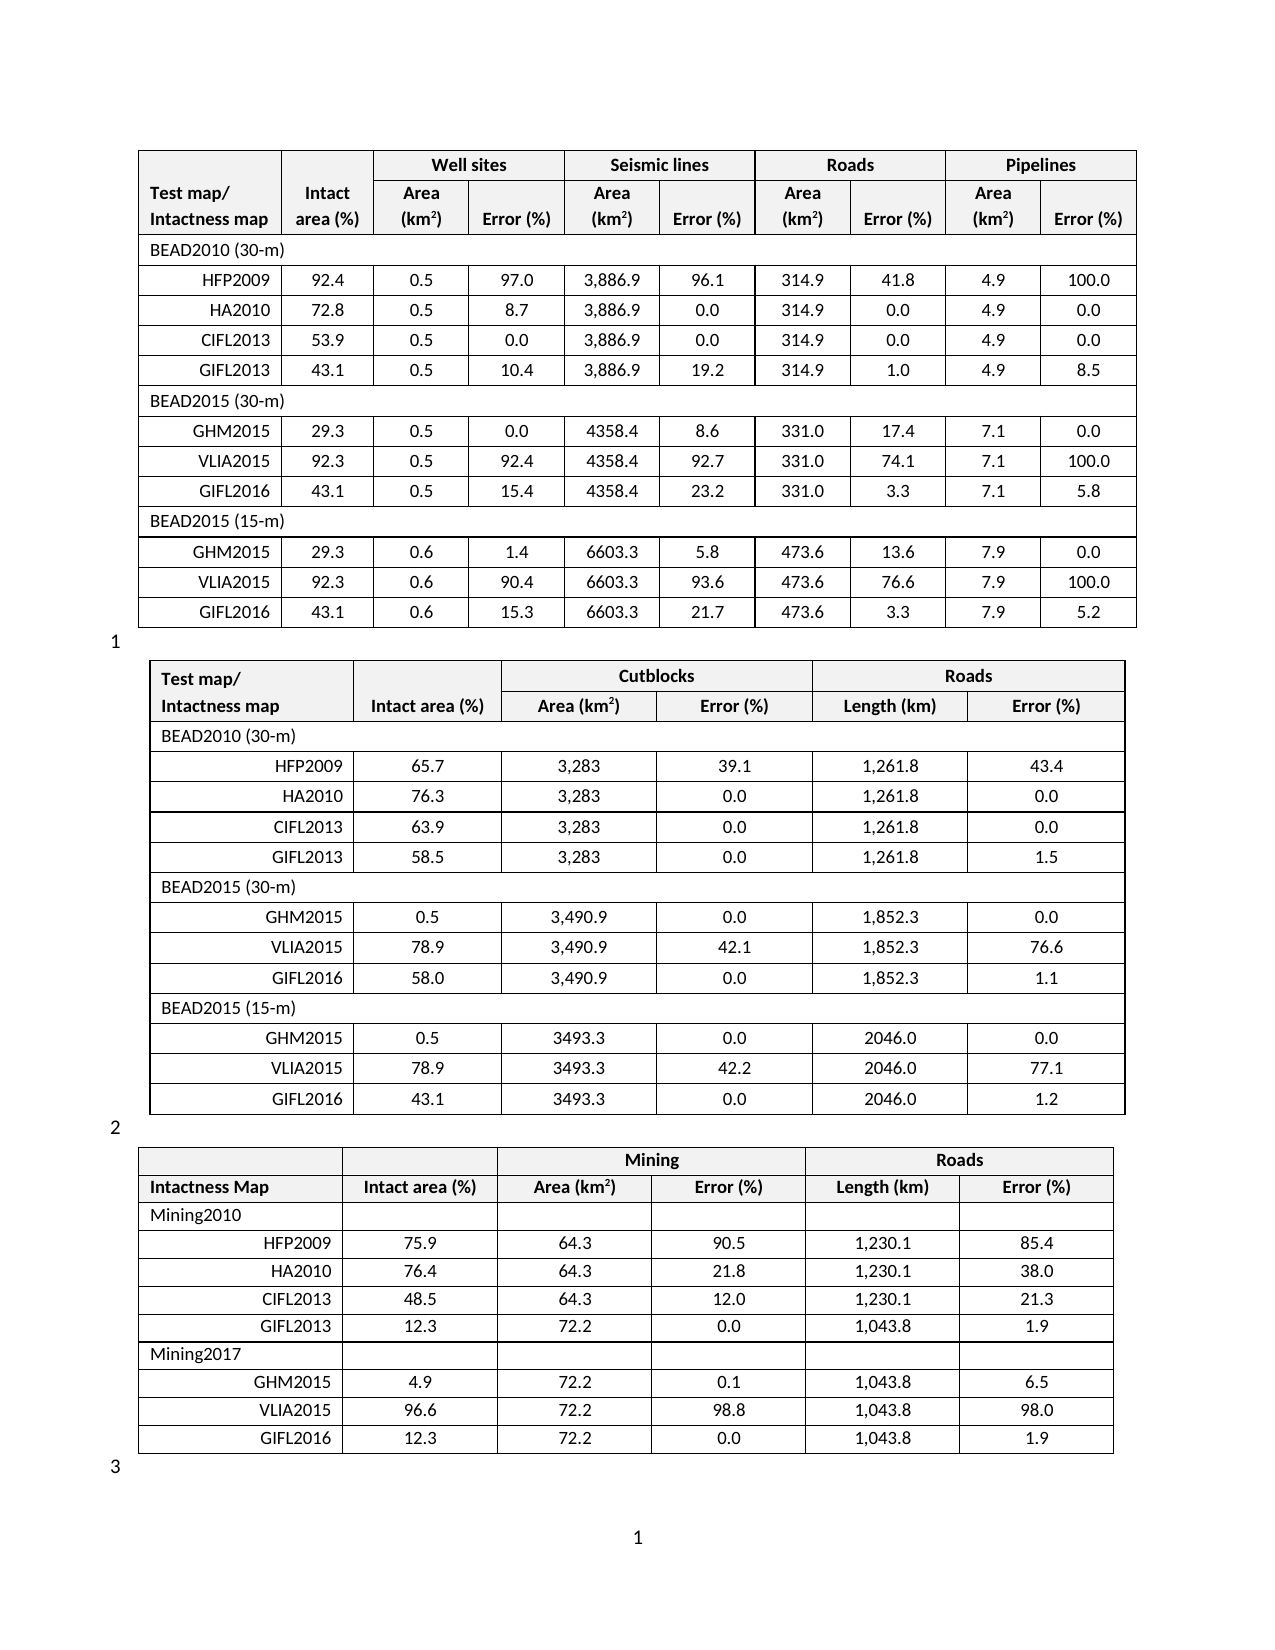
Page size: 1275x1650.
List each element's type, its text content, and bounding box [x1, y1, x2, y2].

table_cell 96.1 [660, 266, 754, 295]
table_cell 7.1 [946, 447, 1040, 476]
table_header Test map/ Intactness map [151, 661, 353, 721]
table_cell [498, 1343, 651, 1369]
table_cell 1.9 [960, 1426, 1113, 1453]
table_cell CIFL2013 [139, 326, 281, 355]
table_cell 0.0 [1041, 538, 1136, 567]
table_cell 12.0 [652, 1287, 805, 1313]
table_cell [343, 1203, 497, 1230]
table_cell BEAD2010 (30-m) [139, 235, 1136, 264]
table_cell 1,043.8 [806, 1370, 959, 1397]
table_cell 100.0 [1041, 266, 1136, 295]
table_cell BEAD2015 (30-m) [151, 873, 1124, 902]
table_cell 0.0 [657, 813, 812, 842]
table_cell [652, 1203, 805, 1230]
table_cell HFP2009 [151, 752, 353, 781]
table_cell [806, 1203, 959, 1230]
table_cell 0.0 [660, 296, 754, 325]
table_cell 72.2 [498, 1370, 651, 1397]
table_cell 0.5 [374, 326, 468, 355]
table_cell 29.3 [282, 538, 373, 567]
table_cell 21.8 [652, 1259, 805, 1286]
table_cell 3,886.9 [565, 326, 659, 355]
table_cell BEAD2015 (30-m) [139, 386, 1136, 416]
table_cell [806, 1343, 959, 1369]
table_cell 96.6 [343, 1398, 497, 1425]
table_cell 314.9 [756, 356, 850, 385]
table_cell VLIA2015 [139, 1398, 342, 1425]
table_cell 3.3 [851, 598, 945, 627]
table_cell 0.0 [968, 813, 1124, 842]
table_cell 6.5 [960, 1370, 1113, 1397]
table_cell 8.5 [1041, 356, 1136, 385]
table_cell 0.0 [968, 903, 1124, 932]
table_cell 473.6 [756, 568, 850, 597]
table_cell 5.2 [1041, 598, 1136, 627]
table_cell 3,283 [502, 813, 656, 842]
table_cell 0.0 [652, 1315, 805, 1341]
table_cell 1.1 [968, 964, 1124, 993]
table_cell Error (%) [652, 1176, 805, 1202]
table_cell 0.0 [657, 964, 812, 993]
table_cell HA2010 [151, 782, 353, 811]
table_cell [343, 1343, 497, 1369]
table_cell Error (%) [1041, 181, 1136, 234]
table_cell 7.1 [946, 417, 1040, 446]
table_cell 331.0 [756, 417, 850, 446]
table_cell 4.9 [946, 266, 1040, 295]
table_cell 97.0 [469, 266, 564, 295]
table_cell 3493.3 [502, 1054, 656, 1083]
table_cell 2046.0 [813, 1024, 967, 1053]
table_cell 0.0 [660, 326, 754, 355]
table_cell 3,283 [502, 782, 656, 811]
table_cell 0.0 [851, 296, 945, 325]
table_cell 63.9 [354, 813, 501, 842]
table_cell 0.0 [657, 843, 812, 872]
table_cell 12.3 [343, 1315, 497, 1341]
table_cell 4.9 [343, 1370, 497, 1397]
table_cell Length (km) [813, 692, 967, 721]
table_cell 19.2 [660, 356, 754, 385]
table_cell 0.6 [374, 568, 468, 597]
table_cell 42.2 [657, 1054, 812, 1083]
table_cell 3,886.9 [565, 296, 659, 325]
table_cell 6603.3 [565, 538, 659, 567]
table_header Roads [756, 151, 945, 180]
table_header Mining [498, 1148, 805, 1174]
table_cell 4.9 [946, 296, 1040, 325]
table_cell 3,886.9 [565, 266, 659, 295]
table_cell GIFL2016 [139, 477, 281, 506]
table_cell 1.4 [469, 538, 564, 567]
table_cell 42.1 [657, 933, 812, 962]
table_cell 5.8 [1041, 477, 1136, 506]
table_cell GIFL2016 [151, 1084, 353, 1113]
table_cell 90.4 [469, 568, 564, 597]
table_cell 0.5 [354, 1024, 501, 1053]
table_cell 331.0 [756, 447, 850, 476]
table_cell Mining2010 [139, 1203, 342, 1230]
table_cell HA2010 [139, 296, 281, 325]
table_cell 0.5 [374, 356, 468, 385]
table_cell 0.5 [374, 477, 468, 506]
table_cell 76.6 [968, 933, 1124, 962]
table_cell 0.0 [657, 903, 812, 932]
table_cell 8.7 [469, 296, 564, 325]
table_cell 43.4 [968, 752, 1124, 781]
table_cell 15.3 [469, 598, 564, 627]
table_cell HFP2009 [139, 1231, 342, 1258]
table_cell VLIA2015 [139, 447, 281, 476]
table_cell 4358.4 [565, 477, 659, 506]
table_cell 21.7 [660, 598, 754, 627]
table_cell 4.9 [946, 356, 1040, 385]
table_cell 0.5 [374, 417, 468, 446]
table_cell 23.2 [660, 477, 754, 506]
table_cell 314.9 [756, 326, 850, 355]
table_cell 314.9 [756, 296, 850, 325]
table_cell [960, 1203, 1113, 1230]
table_cell 473.6 [756, 538, 850, 567]
table_cell 72.2 [498, 1315, 651, 1341]
table_cell 41.8 [851, 266, 945, 295]
table_cell Area (km2) [498, 1176, 651, 1202]
table_cell GHM2015 [139, 417, 281, 446]
table_cell [652, 1343, 805, 1369]
table_cell BEAD2015 (15-m) [139, 507, 1136, 536]
table_cell 1,852.3 [813, 933, 967, 962]
table_header Well sites [374, 151, 564, 180]
table_header Intact area (%) [354, 661, 501, 721]
table_cell 7.9 [946, 568, 1040, 597]
table_cell 64.3 [498, 1259, 651, 1286]
table_cell 64.3 [498, 1231, 651, 1258]
table_cell 29.3 [282, 417, 373, 446]
table_cell 1,261.8 [813, 843, 967, 872]
table_cell 331.0 [756, 477, 850, 506]
table_cell Area (km2) [374, 181, 468, 234]
table_cell HFP2009 [139, 266, 281, 295]
table_cell GHM2015 [151, 1024, 353, 1053]
table_cell 43.1 [282, 598, 373, 627]
table_cell CIFL2013 [151, 813, 353, 842]
table_cell 10.4 [469, 356, 564, 385]
table_cell 43.1 [354, 1084, 501, 1113]
table_cell 0.5 [374, 447, 468, 476]
table_cell 3.3 [851, 477, 945, 506]
table_cell 1,852.3 [813, 964, 967, 993]
table_cell 1,230.1 [806, 1259, 959, 1286]
table_cell GIFL2016 [151, 964, 353, 993]
table_cell 77.1 [968, 1054, 1124, 1083]
table_header Cutblocks [502, 661, 812, 691]
table_cell 0.0 [469, 326, 564, 355]
table_header Seismic lines [565, 151, 754, 180]
table_cell 58.5 [354, 843, 501, 872]
table_cell Mining2017 [139, 1343, 342, 1369]
table_header Pipelines [946, 151, 1136, 180]
table_cell VLIA2015 [139, 568, 281, 597]
table_cell 76.4 [343, 1259, 497, 1286]
table_cell GIFL2013 [151, 843, 353, 872]
table_cell 72.8 [282, 296, 373, 325]
table_cell BEAD2015 (15-m) [151, 994, 1124, 1023]
table_cell 0.0 [851, 326, 945, 355]
table_cell 15.4 [469, 477, 564, 506]
table_cell 92.3 [282, 568, 373, 597]
table_cell GIFL2013 [139, 356, 281, 385]
table_cell GHM2015 [139, 1370, 342, 1397]
table_cell GIFL2016 [139, 1426, 342, 1453]
table_cell 92.3 [282, 447, 373, 476]
table_cell Intact area (%) [343, 1176, 497, 1202]
table_cell 100.0 [1041, 447, 1136, 476]
table_cell 6603.3 [565, 568, 659, 597]
table_cell 76.3 [354, 782, 501, 811]
table_cell 4.9 [946, 326, 1040, 355]
table_cell 0.0 [652, 1426, 805, 1453]
table_cell 1,043.8 [806, 1426, 959, 1453]
table_cell 3493.3 [502, 1024, 656, 1053]
table_cell 0.5 [374, 296, 468, 325]
table_cell 48.5 [343, 1287, 497, 1313]
table_header [139, 1148, 342, 1174]
table_cell 2046.0 [813, 1084, 967, 1113]
table_cell 0.0 [1041, 417, 1136, 446]
table_cell 78.9 [354, 1054, 501, 1083]
table_cell 1.2 [968, 1084, 1124, 1113]
table_header [343, 1148, 497, 1174]
table_cell 100.0 [1041, 568, 1136, 597]
table_cell 4358.4 [565, 447, 659, 476]
table_cell 65.7 [354, 752, 501, 781]
table_cell 0.0 [968, 1024, 1124, 1053]
table_cell 0.0 [968, 782, 1124, 811]
table_cell 1.9 [960, 1315, 1113, 1341]
table_cell BEAD2010 (30-m) [151, 722, 1124, 751]
table_cell VLIA2015 [151, 1054, 353, 1083]
table_cell 1.5 [968, 843, 1124, 872]
table_cell 1,261.8 [813, 752, 967, 781]
table_cell 3,283 [502, 843, 656, 872]
table_cell 3,886.9 [565, 356, 659, 385]
table_cell 0.5 [374, 266, 468, 295]
table_cell 39.1 [657, 752, 812, 781]
table_cell 90.5 [652, 1231, 805, 1258]
table_cell Area (km2) [946, 181, 1040, 234]
table_cell Error (%) [851, 181, 945, 234]
table_cell 0.0 [657, 1084, 812, 1113]
table_cell 0.1 [652, 1370, 805, 1397]
table_cell GIFL2013 [139, 1315, 342, 1341]
table_cell 43.1 [282, 356, 373, 385]
table_cell 92.4 [282, 266, 373, 295]
table_cell 72.2 [498, 1398, 651, 1425]
table_cell 3,490.9 [502, 933, 656, 962]
table_cell 58.0 [354, 964, 501, 993]
table_cell 0.0 [657, 782, 812, 811]
table_cell 13.6 [851, 538, 945, 567]
table_cell 21.3 [960, 1287, 1113, 1313]
table_cell 1,261.8 [813, 813, 967, 842]
table_cell Intactness Map [139, 1176, 342, 1202]
table_cell 473.6 [756, 598, 850, 627]
table_cell 7.9 [946, 598, 1040, 627]
table_cell 1,261.8 [813, 782, 967, 811]
table_cell Area (km2) [565, 181, 659, 234]
table_cell 3,283 [502, 752, 656, 781]
table_cell Length (km) [806, 1176, 959, 1202]
table_cell VLIA2015 [151, 933, 353, 962]
table_cell Area (km2) [756, 181, 850, 234]
table_cell 0.0 [1041, 326, 1136, 355]
table_cell 98.0 [960, 1398, 1113, 1425]
table_cell HA2010 [139, 1259, 342, 1286]
table_cell [960, 1343, 1113, 1369]
table_cell Error (%) [960, 1176, 1113, 1202]
table_cell 1,043.8 [806, 1398, 959, 1425]
table_cell 92.7 [660, 447, 754, 476]
table_cell 92.4 [469, 447, 564, 476]
table_cell GHM2015 [151, 903, 353, 932]
table_cell 43.1 [282, 477, 373, 506]
table_cell 12.3 [343, 1426, 497, 1453]
table_cell 1.0 [851, 356, 945, 385]
table_cell 0.5 [354, 903, 501, 932]
table_cell CIFL2013 [139, 1287, 342, 1313]
table_cell 1,230.1 [806, 1231, 959, 1258]
table_cell 0.6 [374, 598, 468, 627]
table_cell GHM2015 [139, 538, 281, 567]
table_cell 3493.3 [502, 1084, 656, 1113]
table_cell 98.8 [652, 1398, 805, 1425]
table_cell 6603.3 [565, 598, 659, 627]
table_cell 93.6 [660, 568, 754, 597]
table_cell Error (%) [657, 692, 812, 721]
table_cell Error (%) [968, 692, 1124, 721]
table_cell 17.4 [851, 417, 945, 446]
table_cell [498, 1203, 651, 1230]
table_cell 1,043.8 [806, 1315, 959, 1341]
table_header Roads [806, 1148, 1113, 1174]
table_cell 0.0 [469, 417, 564, 446]
table_cell 1,230.1 [806, 1287, 959, 1313]
table_cell 75.9 [343, 1231, 497, 1258]
table_cell 85.4 [960, 1231, 1113, 1258]
table_cell 3,490.9 [502, 903, 656, 932]
table_cell 4358.4 [565, 417, 659, 446]
table_cell 5.8 [660, 538, 754, 567]
table_header Roads [813, 661, 1124, 691]
table_cell 76.6 [851, 568, 945, 597]
table_cell 72.2 [498, 1426, 651, 1453]
table_cell 7.9 [946, 538, 1040, 567]
table_cell 3,490.9 [502, 964, 656, 993]
table_cell 7.1 [946, 477, 1040, 506]
table_cell Error (%) [469, 181, 564, 234]
table_cell 38.0 [960, 1259, 1113, 1286]
table_cell 74.1 [851, 447, 945, 476]
table_cell 314.9 [756, 266, 850, 295]
table_header Intact area (%) [282, 151, 373, 234]
table_header Test map/ Intactness map [139, 151, 281, 234]
table_cell 2046.0 [813, 1054, 967, 1083]
table_cell 53.9 [282, 326, 373, 355]
table_cell 78.9 [354, 933, 501, 962]
table_cell Error (%) [660, 181, 754, 234]
table_cell 1,852.3 [813, 903, 967, 932]
table_cell 0.0 [657, 1024, 812, 1053]
table_cell 0.6 [374, 538, 468, 567]
table_cell 0.0 [1041, 296, 1136, 325]
table_cell GIFL2016 [139, 598, 281, 627]
table_cell 8.6 [660, 417, 754, 446]
table_cell Area (km2) [502, 692, 656, 721]
table_cell 64.3 [498, 1287, 651, 1313]
